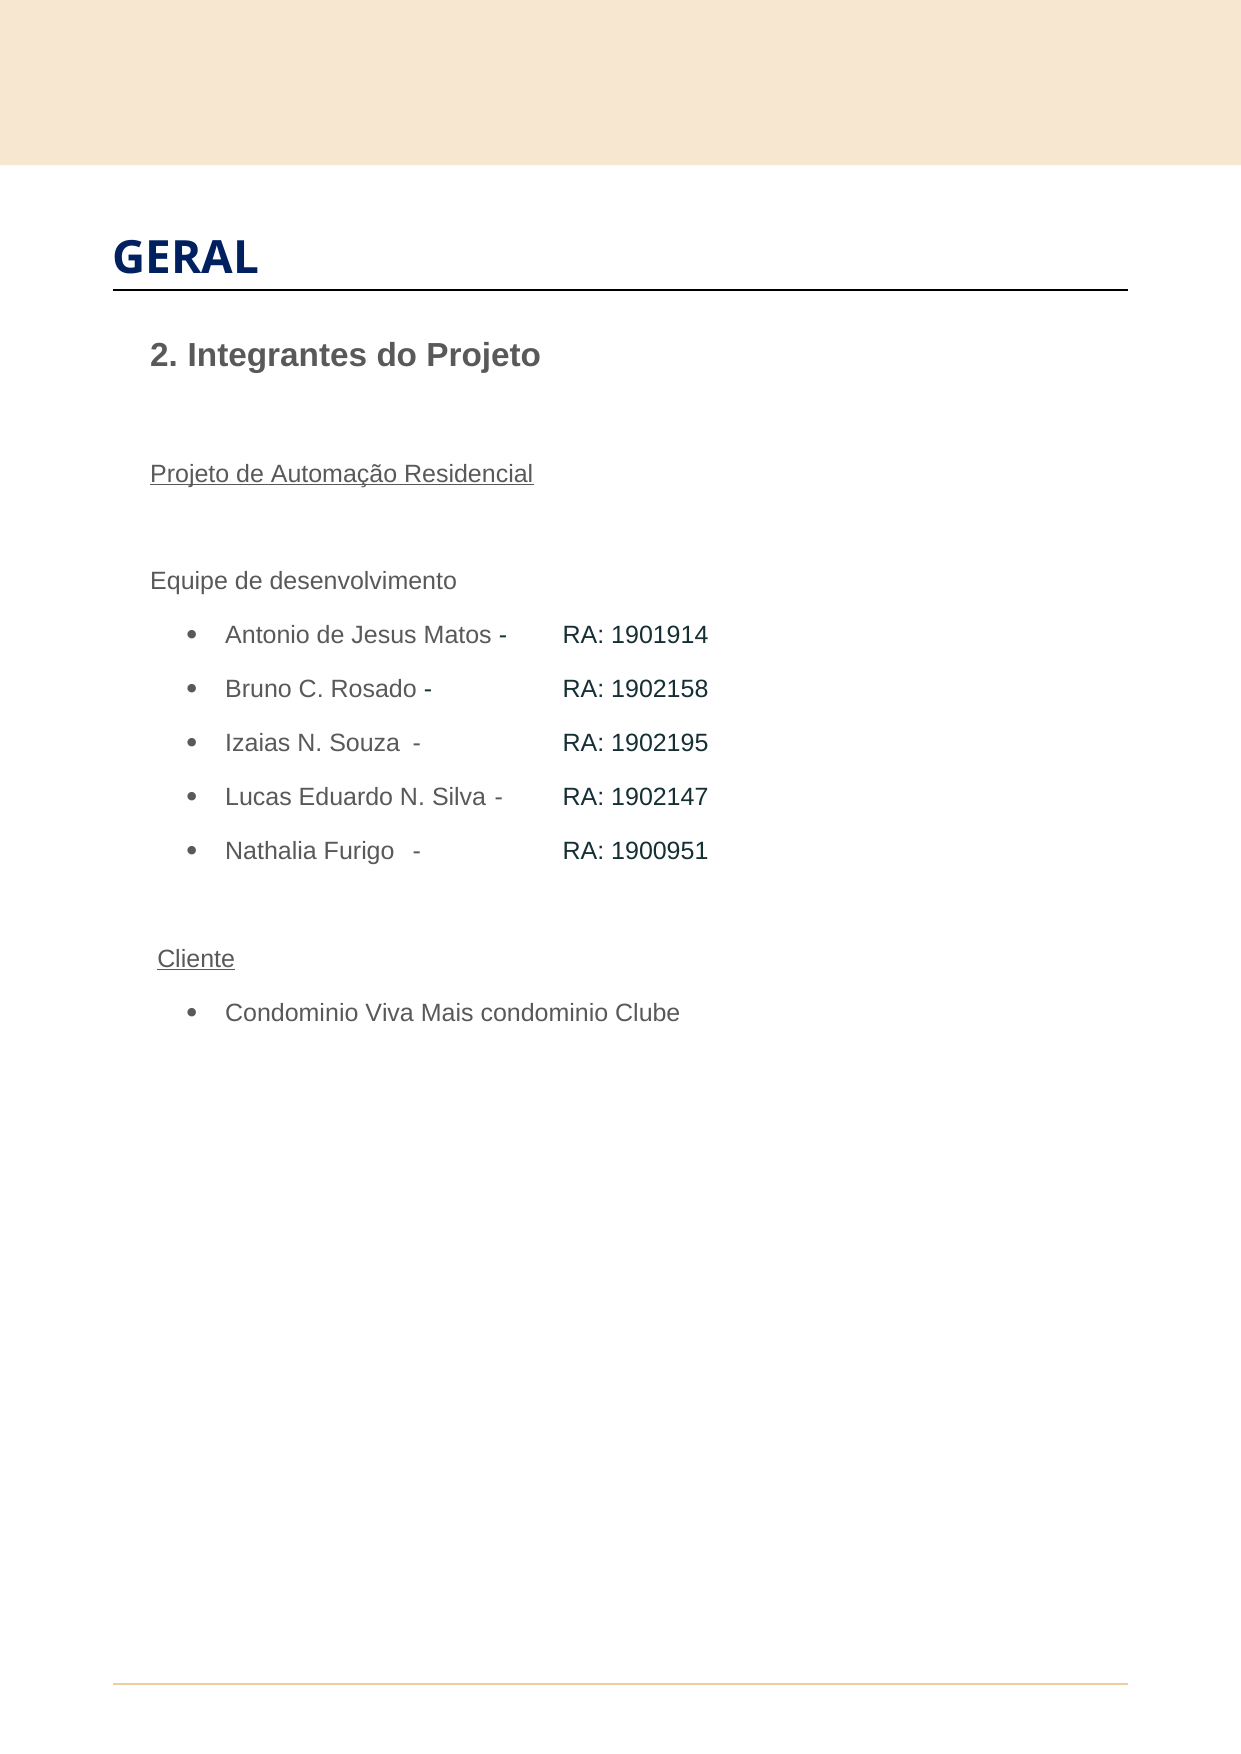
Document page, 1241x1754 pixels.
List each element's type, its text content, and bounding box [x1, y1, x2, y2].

list Projeto de Automação Residencial [150, 459, 1128, 487]
text GERAL [112, 225, 1128, 291]
list Antonio de Jesus Matos - RA: 1901914 [187, 620, 1128, 649]
list Izaias N. Souza - RA: 1902195 [187, 728, 1128, 757]
list Condominio Viva Mais condominio Clube [187, 998, 1128, 1027]
list Bruno C. Rosado - RA: 1902158 [187, 674, 1128, 703]
list Nathalia Furigo - RA: 1900951 [187, 836, 1128, 865]
list Cliente [150, 944, 1128, 973]
list Equipe de desenvolvimento [150, 566, 1128, 595]
list Lucas Eduardo N. Silva - RA: 1902147 [187, 782, 1128, 811]
list Integrantes do Projeto [150, 335, 1128, 373]
